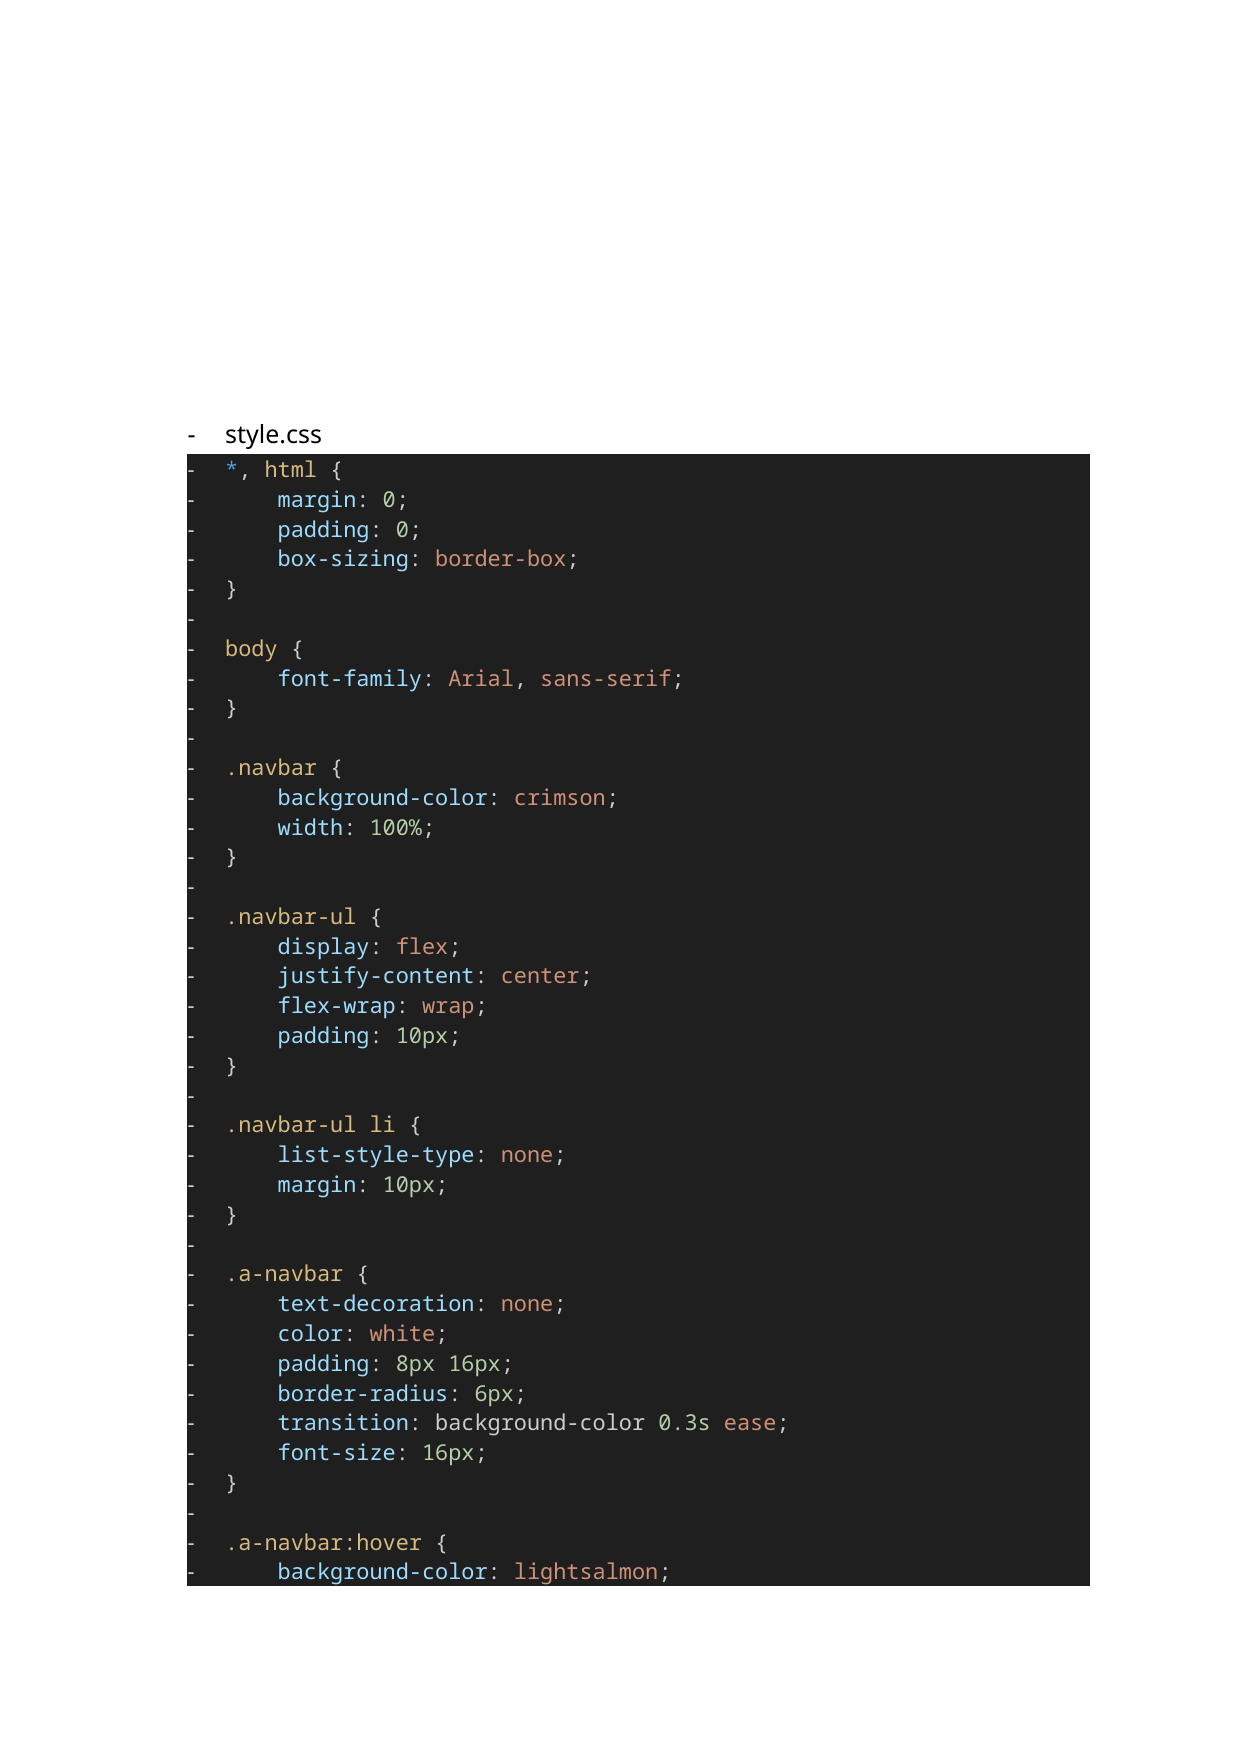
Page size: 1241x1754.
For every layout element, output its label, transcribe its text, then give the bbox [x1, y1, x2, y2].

list border-radius: 6px; [187, 1377, 1090, 1407]
list background-color: crimson; [187, 782, 1090, 811]
list *, html { [187, 454, 1090, 484]
list .a-navbar { [187, 1258, 1090, 1288]
list color: white; [187, 1318, 1090, 1348]
list font-family: Arial, sans-serif; [187, 662, 1090, 692]
list margin: 0; [187, 484, 1090, 513]
list list-style-type: none; [187, 1139, 1090, 1169]
list } [187, 1467, 1090, 1497]
list .navbar-ul { [187, 901, 1090, 931]
list padding: 10px; [187, 1020, 1090, 1050]
list width: 100%; [187, 811, 1090, 841]
list text-decoration: none; [187, 1288, 1090, 1318]
list .navbar-ul li { [187, 1109, 1090, 1139]
list padding: 0; [187, 513, 1090, 543]
list font-size: 16px; [187, 1437, 1090, 1467]
list box-sizing: border-box; [187, 543, 1090, 573]
list margin: 10px; [187, 1169, 1090, 1199]
list background-color: lightsalmon; [187, 1556, 1090, 1586]
list .navbar { [187, 752, 1090, 782]
list flex-wrap: wrap; [187, 990, 1090, 1020]
list } [187, 573, 1090, 603]
list style.css [187, 417, 1090, 451]
list display: flex; [187, 931, 1090, 960]
list padding: 8px 16px; [187, 1348, 1090, 1377]
list body { [187, 633, 1090, 662]
list } [187, 692, 1090, 722]
list .a-navbar:hover { [187, 1526, 1090, 1556]
list } [187, 841, 1090, 871]
list } [187, 1050, 1090, 1079]
list justify-content: center; [187, 960, 1090, 990]
list } [187, 1199, 1090, 1228]
list transition: background-color 0.3s ease; [187, 1407, 1090, 1437]
